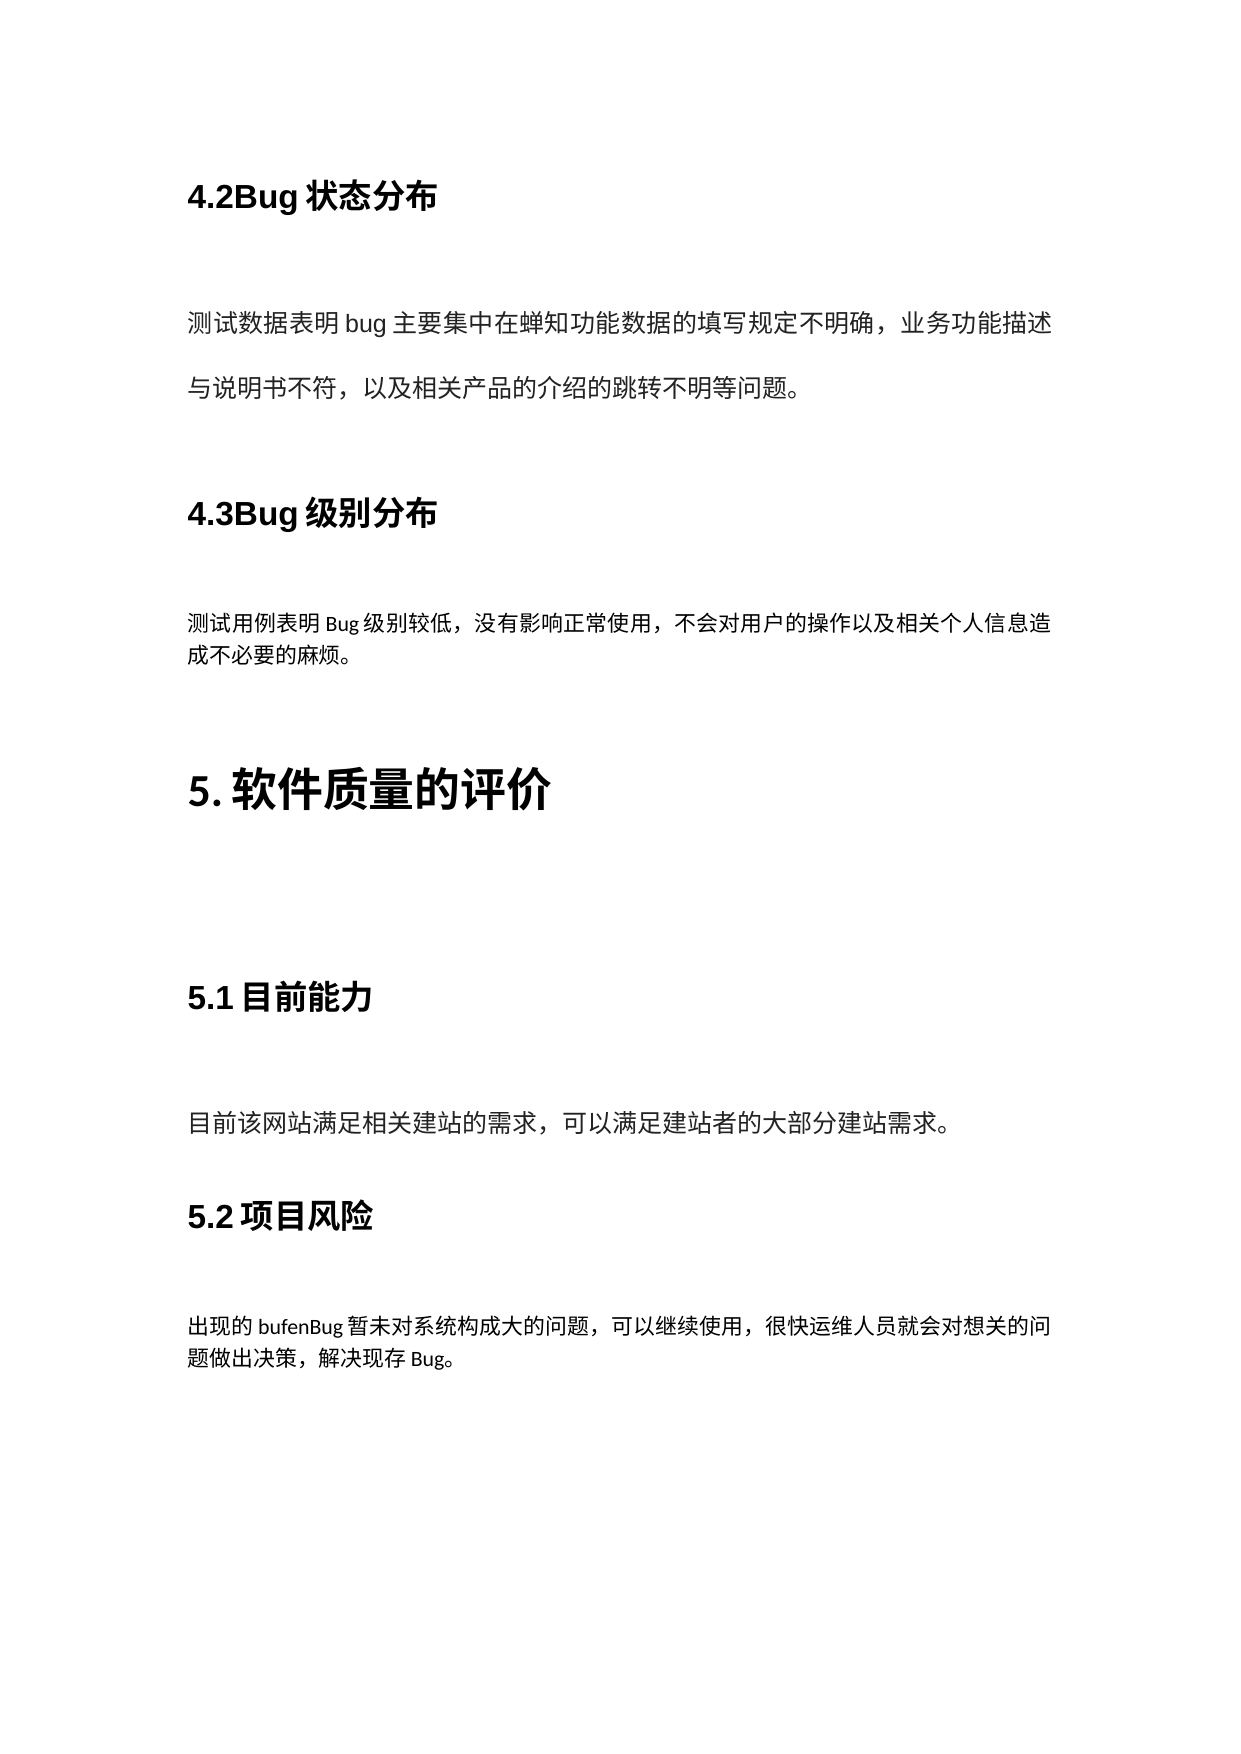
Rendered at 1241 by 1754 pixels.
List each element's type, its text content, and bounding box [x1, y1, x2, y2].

text 测试用例表明Bug级别较低，没有影响正常使用，不会对用户的操作以及相关个人信息造成不必要的麻烦。 [187, 605, 1053, 670]
subtitle 5.1目前能力 [187, 963, 1053, 1028]
subtitle 4.3Bug级别分布 [187, 478, 1053, 543]
subtitle 5.2项目风险 [187, 1182, 1053, 1247]
text 出现的bufenBug暂未对系统构成大的问题，可以继续使用，很快运维人员就会对想关的问题做出决策，解决现存Bug。 [187, 1308, 1053, 1373]
text 测试数据表明bug主要集中在蝉知功能数据的填写规定不明确，业务功能描述与说明书不符，以及相关产品的介绍的跳转不明等问题。 [187, 289, 1053, 419]
text 目前该网站满足相关建站的需求，可以满足建站者的大部分建站需求。 [187, 1089, 1053, 1154]
subtitle 软件质量的评价 [187, 738, 1053, 836]
subtitle 4.2Bug状态分布 [187, 162, 1053, 227]
